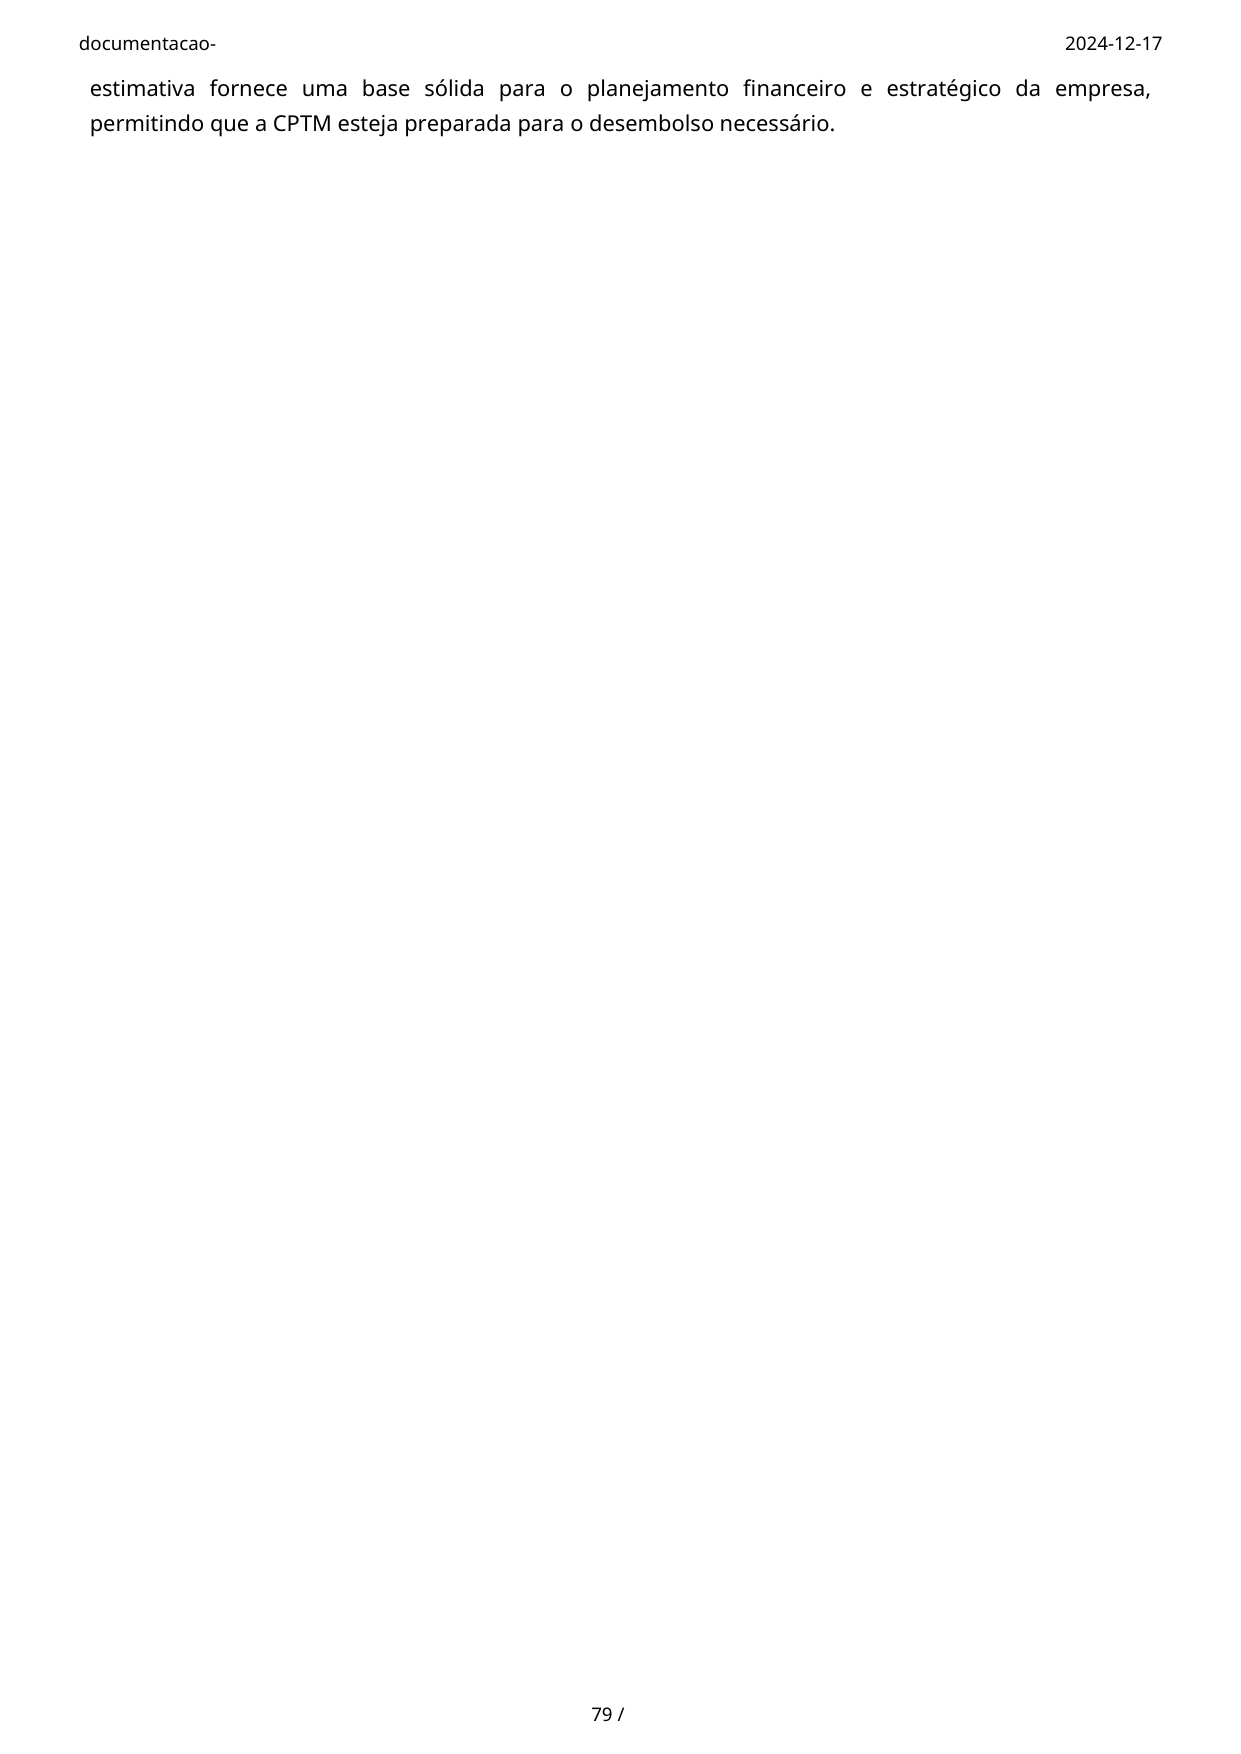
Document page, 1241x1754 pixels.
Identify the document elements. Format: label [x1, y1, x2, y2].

text [89, 73, 1153, 137]
